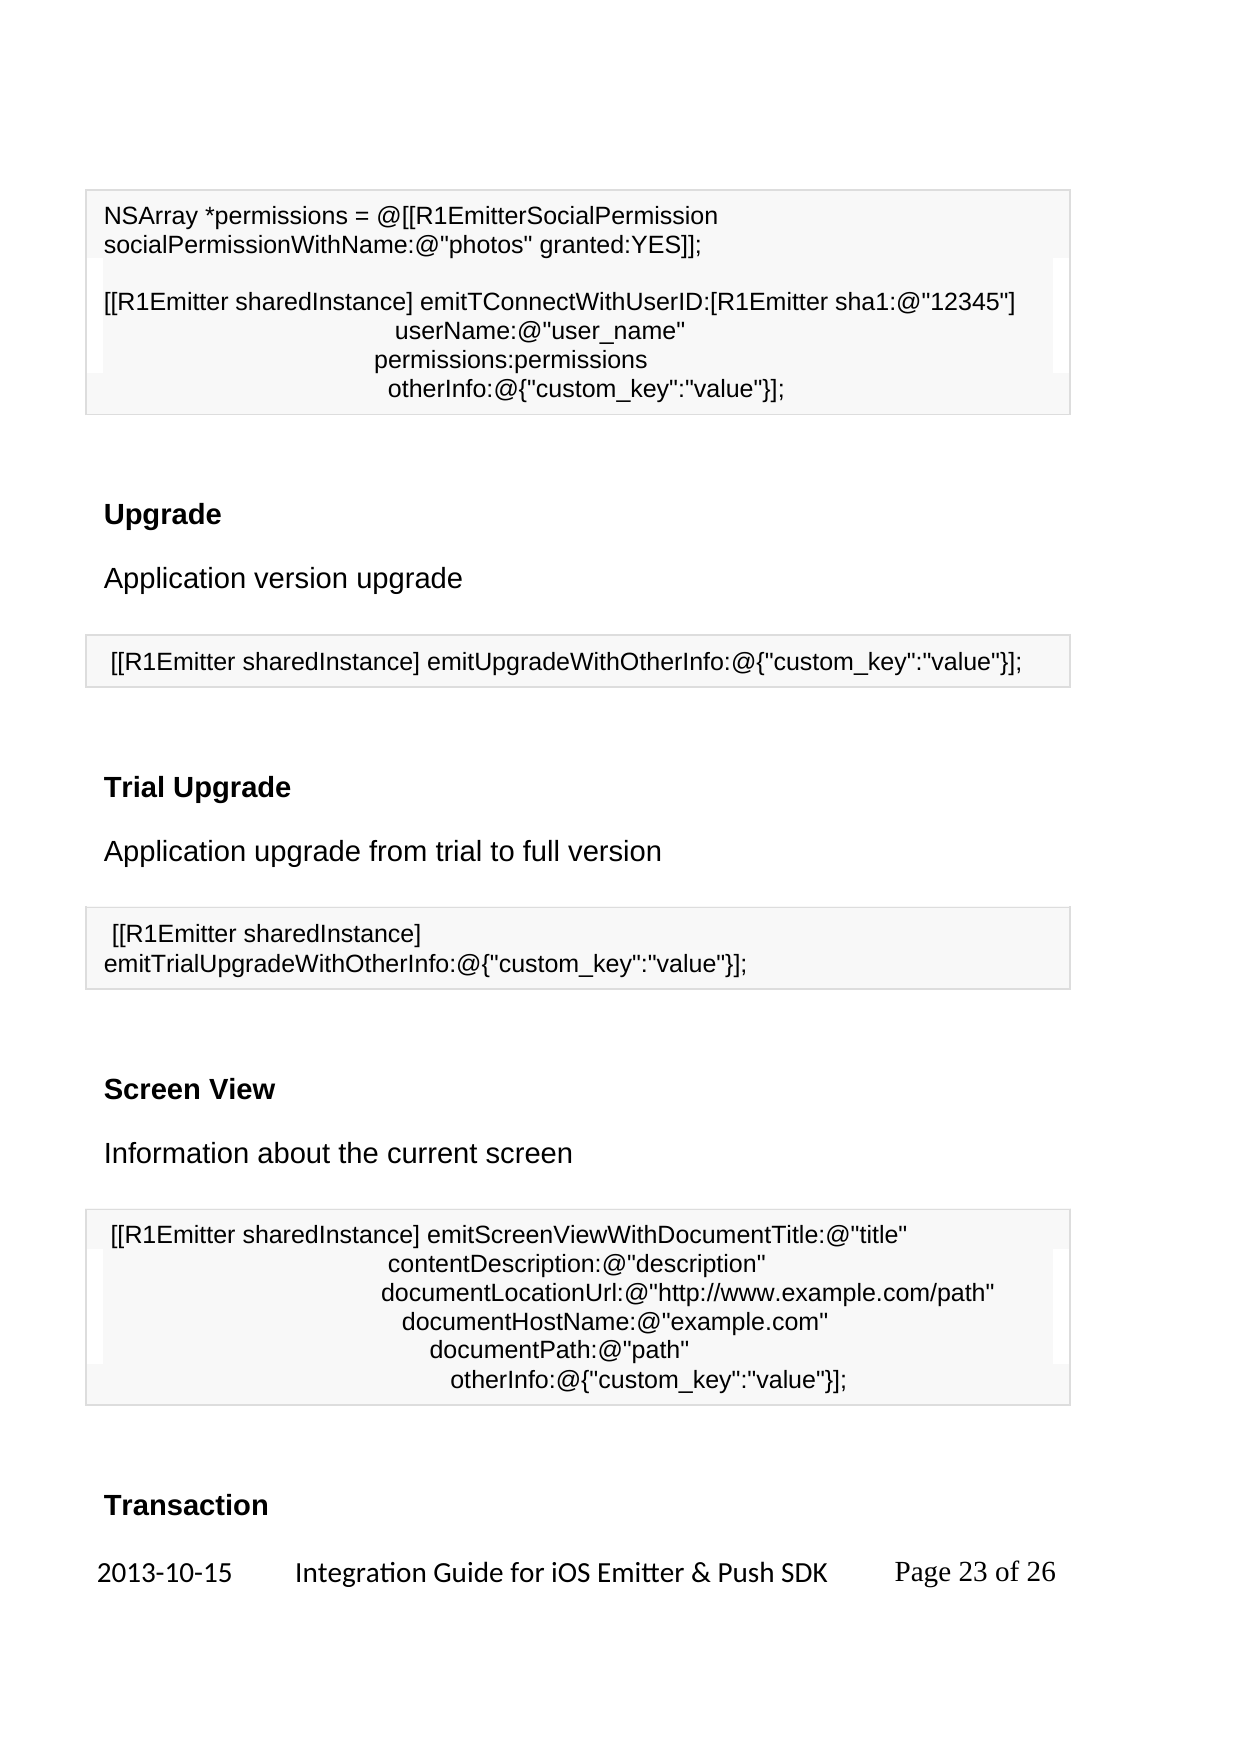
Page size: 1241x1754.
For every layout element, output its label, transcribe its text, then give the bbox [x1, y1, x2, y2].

text [[R1Emitter sharedInstance] emitUpgradeWithOtherInfo:@{"custom_key":"value"}]; [87, 636, 1069, 686]
text [[R1Emitter sharedInstance] emitTrialUpgradeWithOtherInfo:@{"custom_key":"value"}]; [87, 908, 1069, 988]
text documentHostName:@"example.com" [103, 1307, 1053, 1335]
text contentDescription:@"description" [103, 1249, 1053, 1278]
text documentLocationUrl:@"http://www.example.com/path" [103, 1278, 1053, 1307]
text Screen View [103, 1066, 1053, 1105]
text otherInfo:@{"custom_key":"value"}]; [87, 1352, 1069, 1404]
text Application version upgrade [103, 556, 1053, 595]
text Application upgrade from trial to full version [103, 828, 1053, 867]
text Trial Upgrade [103, 764, 1053, 803]
text NSArray *permissions = @[[R1EmitterSocialPermission socialPermissionWithName:@"photos" granted:YES]]; [87, 191, 1069, 258]
text [[R1Emitter sharedInstance] emitScreenViewWithDocumentTitle:@"title" [87, 1210, 1069, 1249]
text Information about the current screen [103, 1130, 1053, 1169]
text documentPath:@"path" [103, 1335, 1053, 1352]
text Upgrade [103, 492, 1053, 531]
text userName:@"user_name" [103, 316, 1053, 345]
text [[R1Emitter sharedInstance] emitTConnectWithUserID:[R1Emitter sha1:@"12345"] [103, 287, 1053, 316]
text permissions:permissions [103, 345, 1053, 362]
text Transaction [103, 1482, 1053, 1521]
text otherInfo:@{"custom_key":"value"}]; [87, 362, 1069, 414]
